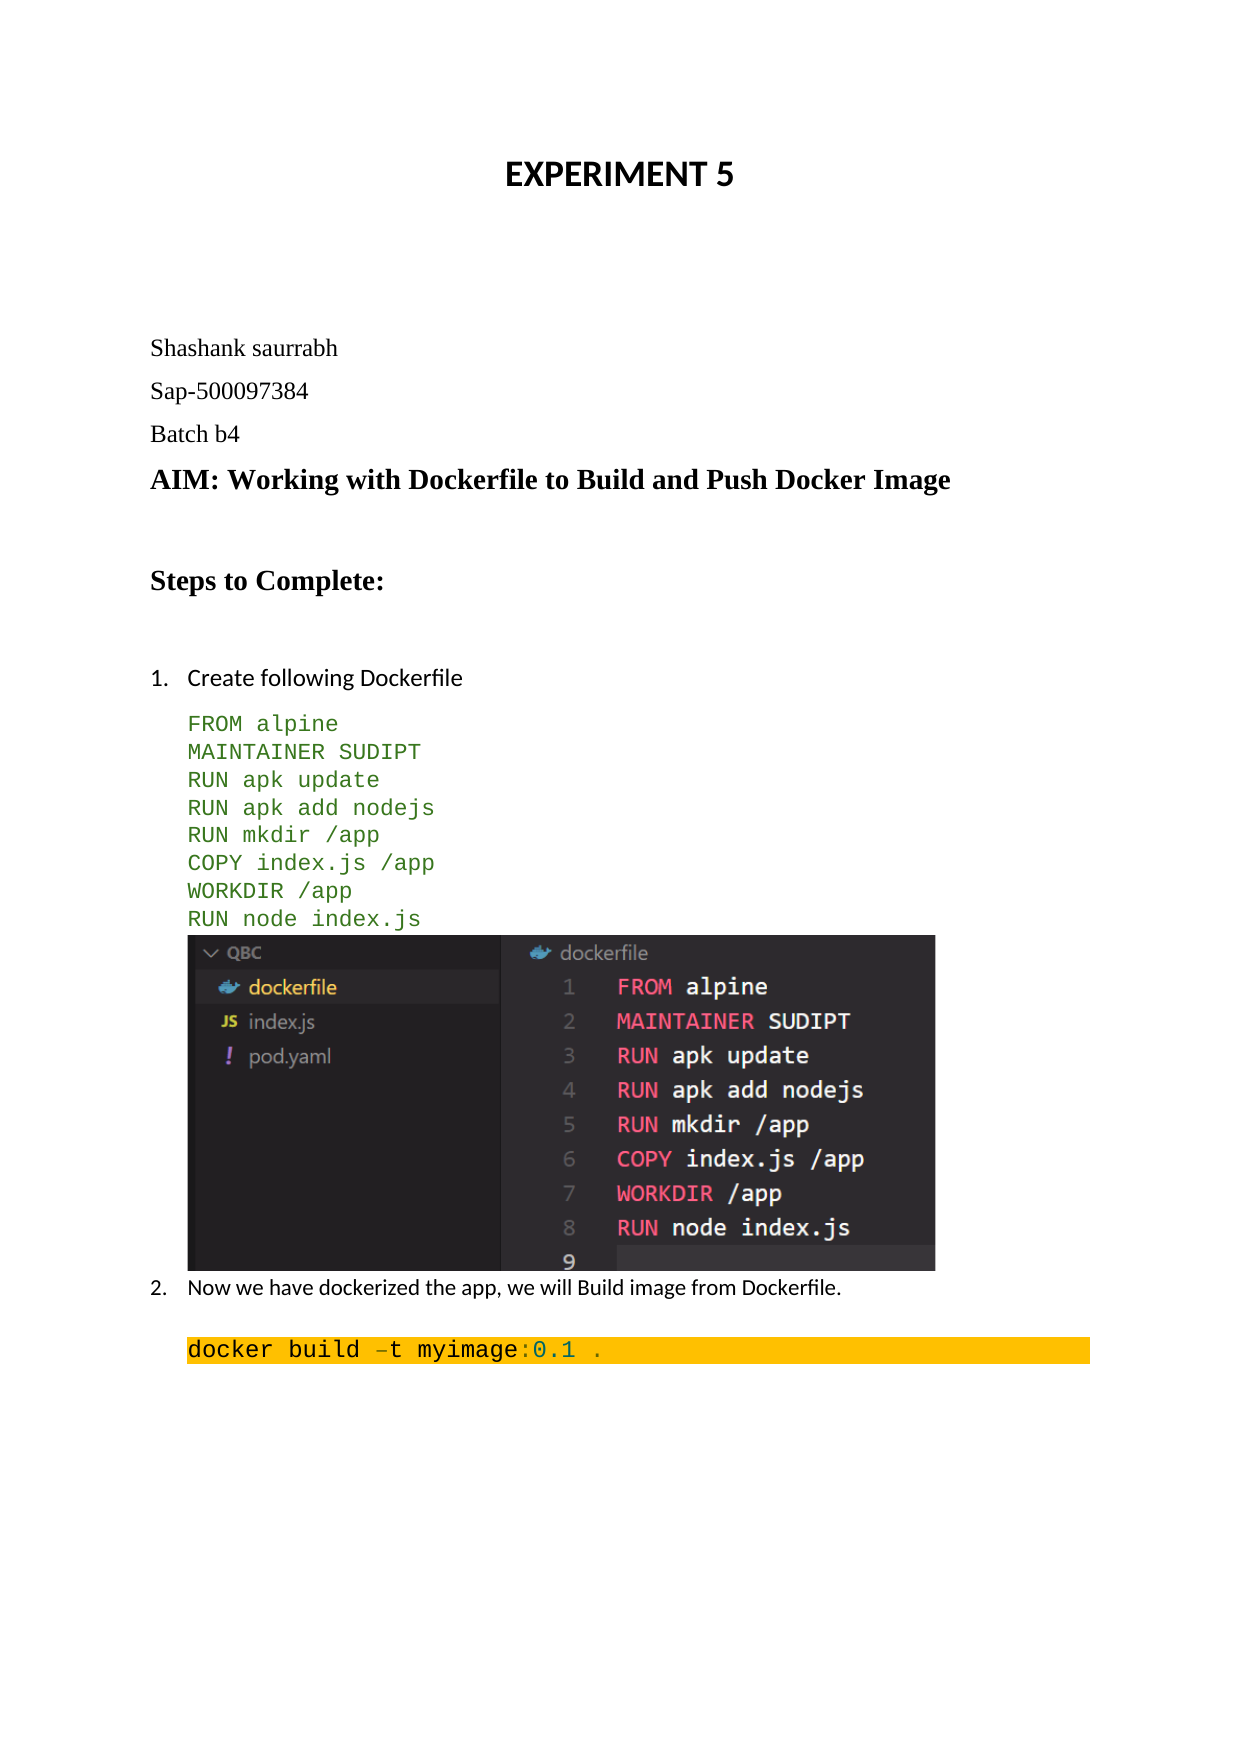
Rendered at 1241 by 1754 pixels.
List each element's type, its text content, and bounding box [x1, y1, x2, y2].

text MAINTAINER SUDIPT [187, 740, 1090, 766]
text Batch b4 [135, 419, 1090, 448]
text RUN node index.js [187, 907, 1090, 933]
text RUN apk add nodejs [187, 796, 1090, 822]
text AIM: Working with Dockerfile to Build and Push Docker Image [135, 462, 1090, 496]
list docker build –t myimage:0.1 . [187, 1337, 1090, 1364]
text Shashank saurrabh [135, 333, 1090, 361]
text COPY index.js /app [187, 852, 1090, 878]
text RUN apk update [187, 768, 1090, 794]
list Create following Dockerfile [150, 662, 1090, 693]
text WORKDIR /app [187, 879, 1090, 906]
text EXPERIMENT 5 [150, 150, 1090, 196]
picture [187, 935, 936, 1271]
text RUN mkdir /app [187, 824, 1090, 850]
text FROM alpine [187, 712, 1090, 738]
text Sap-500097384 [135, 376, 1090, 404]
text Steps to Complete: [135, 563, 1090, 596]
list Now we have dockerized the app, we will Build image from Dockerfile. [150, 1273, 1090, 1301]
